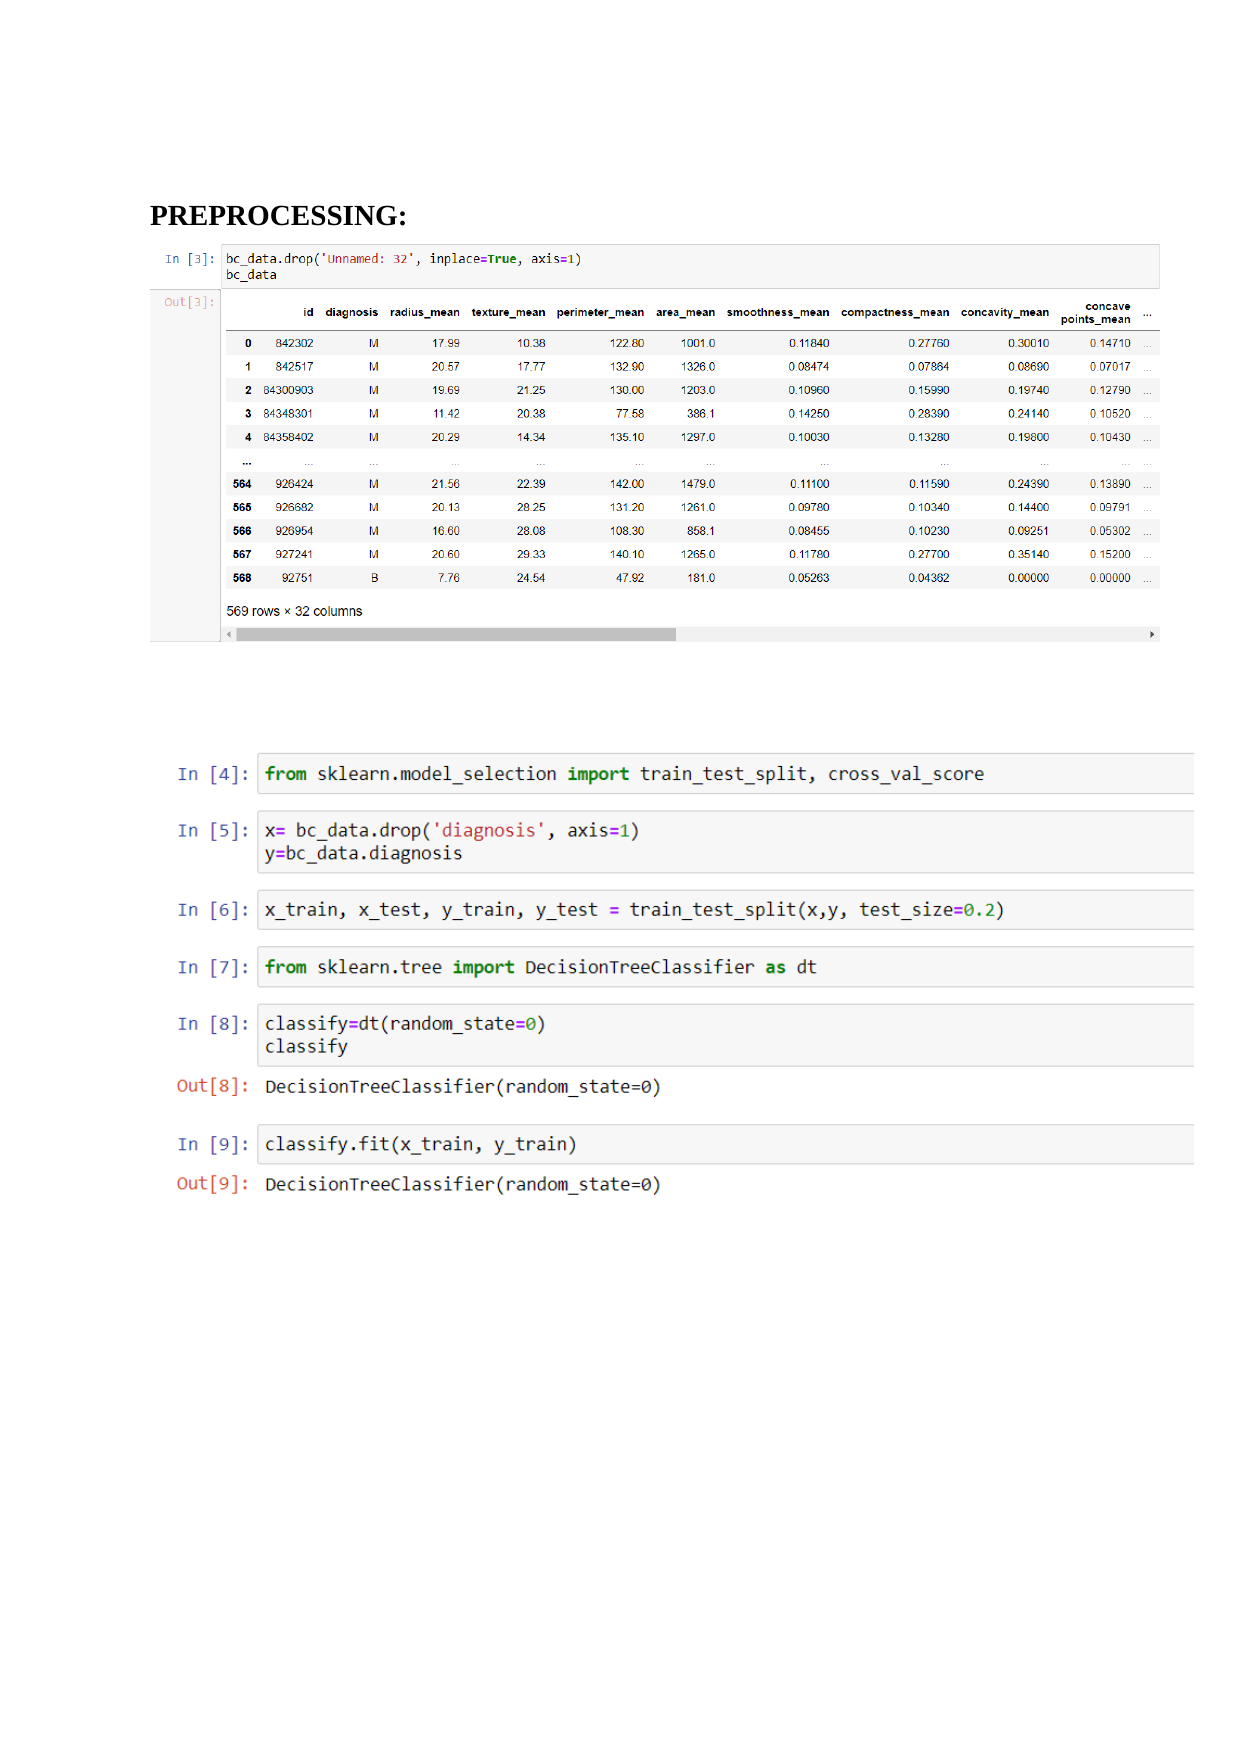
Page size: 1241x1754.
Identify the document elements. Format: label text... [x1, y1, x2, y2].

subtitle PREPROCESSING: [150, 198, 1090, 234]
picture [150, 234, 1178, 651]
picture [150, 741, 1195, 1235]
